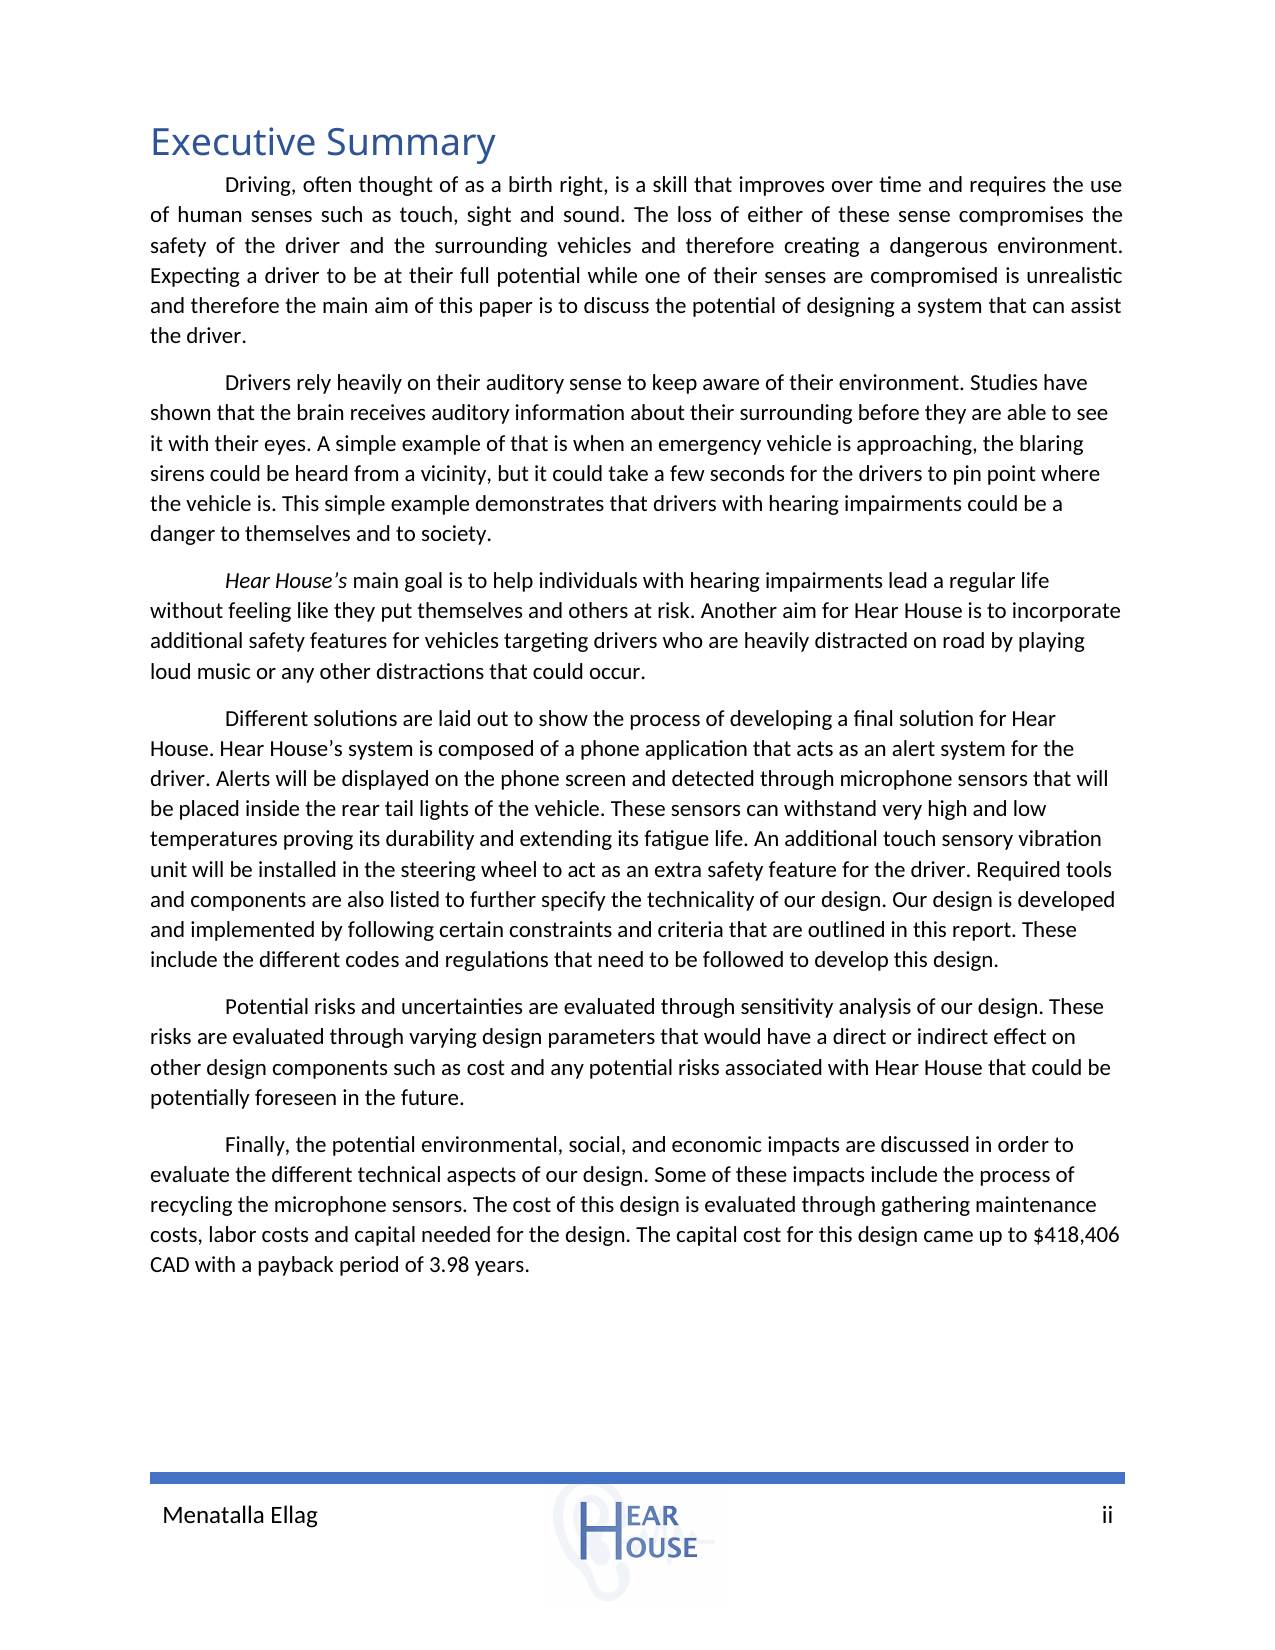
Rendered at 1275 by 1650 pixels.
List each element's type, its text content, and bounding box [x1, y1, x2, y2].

text Potential risks and uncertainties are evaluated through sensitivity analysis of our design. These risks are evaluated through varying design parameters that would have a direct or indirect effect on other design components such as cost and any potential risks associated with Hear House that could be potentially foreseen in the future. [150, 992, 1125, 1111]
text Drivers rely heavily on their auditory sense to keep aware of their environment. Studies have shown that the brain receives auditory information about their surrounding before they are able to see it with their eyes. A simple example of that is when an emergency vehicle is approaching, the blaring sirens could be heard from a vicinity, but it could take a few seconds for the drivers to pin point where the vehicle is. This simple example demonstrates that drivers with hearing impairments could be a danger to themselves and to society. [150, 368, 1125, 547]
text Hear House’s main goal is to help individuals with hearing impairments lead a regular life without feeling like they put themselves and others at risk. Another aim for Hear House is to incorporate additional safety features for vehicles targeting drivers who are heavily distracted on road by playing loud music or any other distractions that could occur. [150, 566, 1125, 685]
subtitle Executive Summary [150, 115, 1125, 166]
text Driving, often thought of as a birth right, is a skill that improves over time and requires the use of human senses such as touch, sight and sound. The loss of either of these sense compromises the safety of the driver and the surrounding vehicles and therefore creating a dangerous environment. Expecting a driver to be at their full potential while one of their senses are compromised is unrealistic and therefore the main aim of this paper is to discuss the potential of designing a system that can assist the driver. [150, 170, 1125, 349]
text Different solutions are laid out to show the process of developing a final solution for Hear House. Hear House’s system is composed of a phone application that acts as an alert system for the driver. Alerts will be displayed on the phone screen and detected through microphone sensors that will be placed inside the rear tail lights of the vehicle. These sensors can withstand very high and low temperatures proving its durability and extending its fatigue life. An additional touch sensory vibration unit will be installed in the steering wheel to act as an extra safety feature for the driver. Required tools and components are also listed to further specify the technicality of our design. Our design is developed and implemented by following certain constraints and criteria that are outlined in this report. These include the different codes and regulations that need to be followed to develop this design. [150, 704, 1125, 973]
text Finally, the potential environmental, social, and economic impacts are discussed in order to evaluate the different technical aspects of our design. Some of these impacts include the process of recycling the microphone sensors. The cost of this design is evaluated through gathering maintenance costs, labor costs and capital needed for the design. The capital cost for this design came up to $418,406 CAD with a payback period of 3.98 years. [150, 1130, 1125, 1278]
